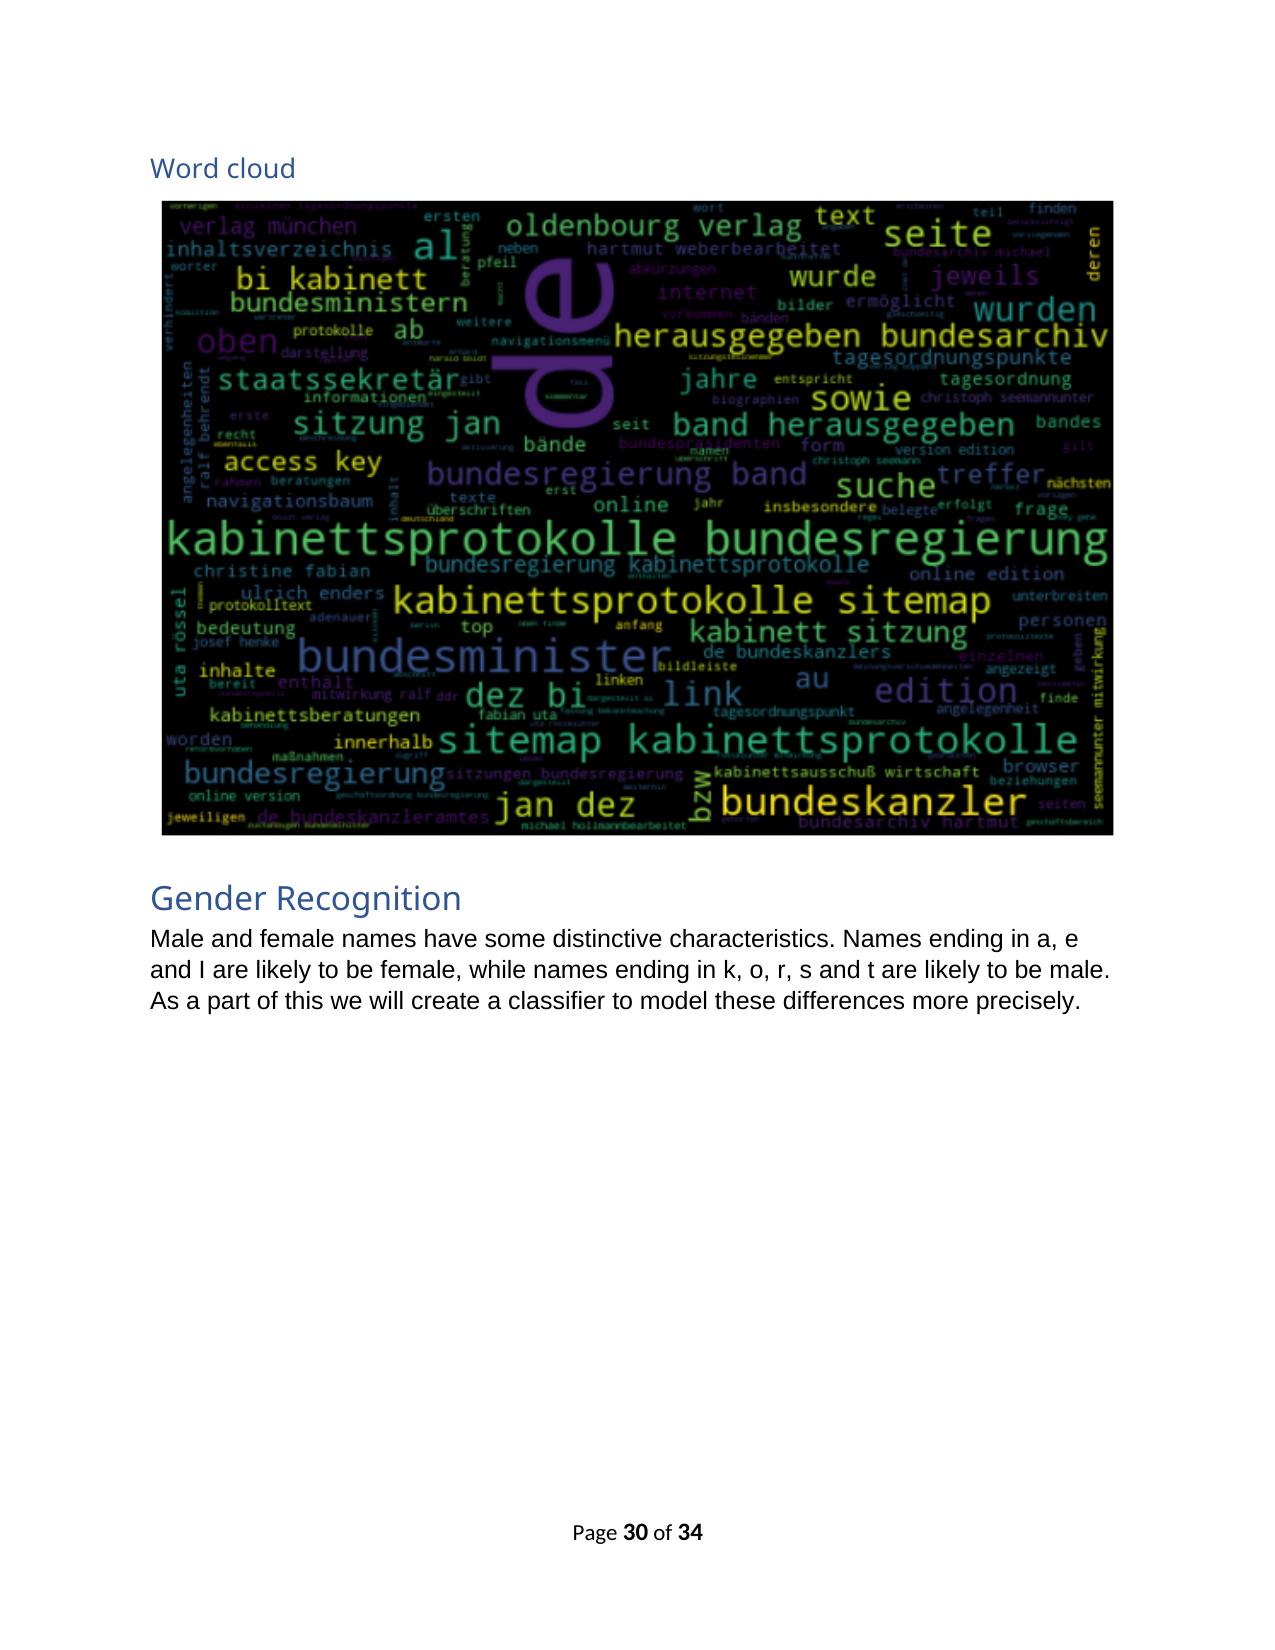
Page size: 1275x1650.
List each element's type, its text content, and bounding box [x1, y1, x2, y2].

picture [150, 189, 1125, 848]
text Male and female names have some distinctive characteristics. Names ending in a, e and I are likely to be female, while names ending in k, o, r, s and t are likely to be male. As a part of this we will create a classifier to model these differences more precisely. [150, 924, 1125, 1015]
subtitle Word cloud [150, 150, 1125, 187]
subtitle Gender Recognition [150, 875, 1125, 921]
